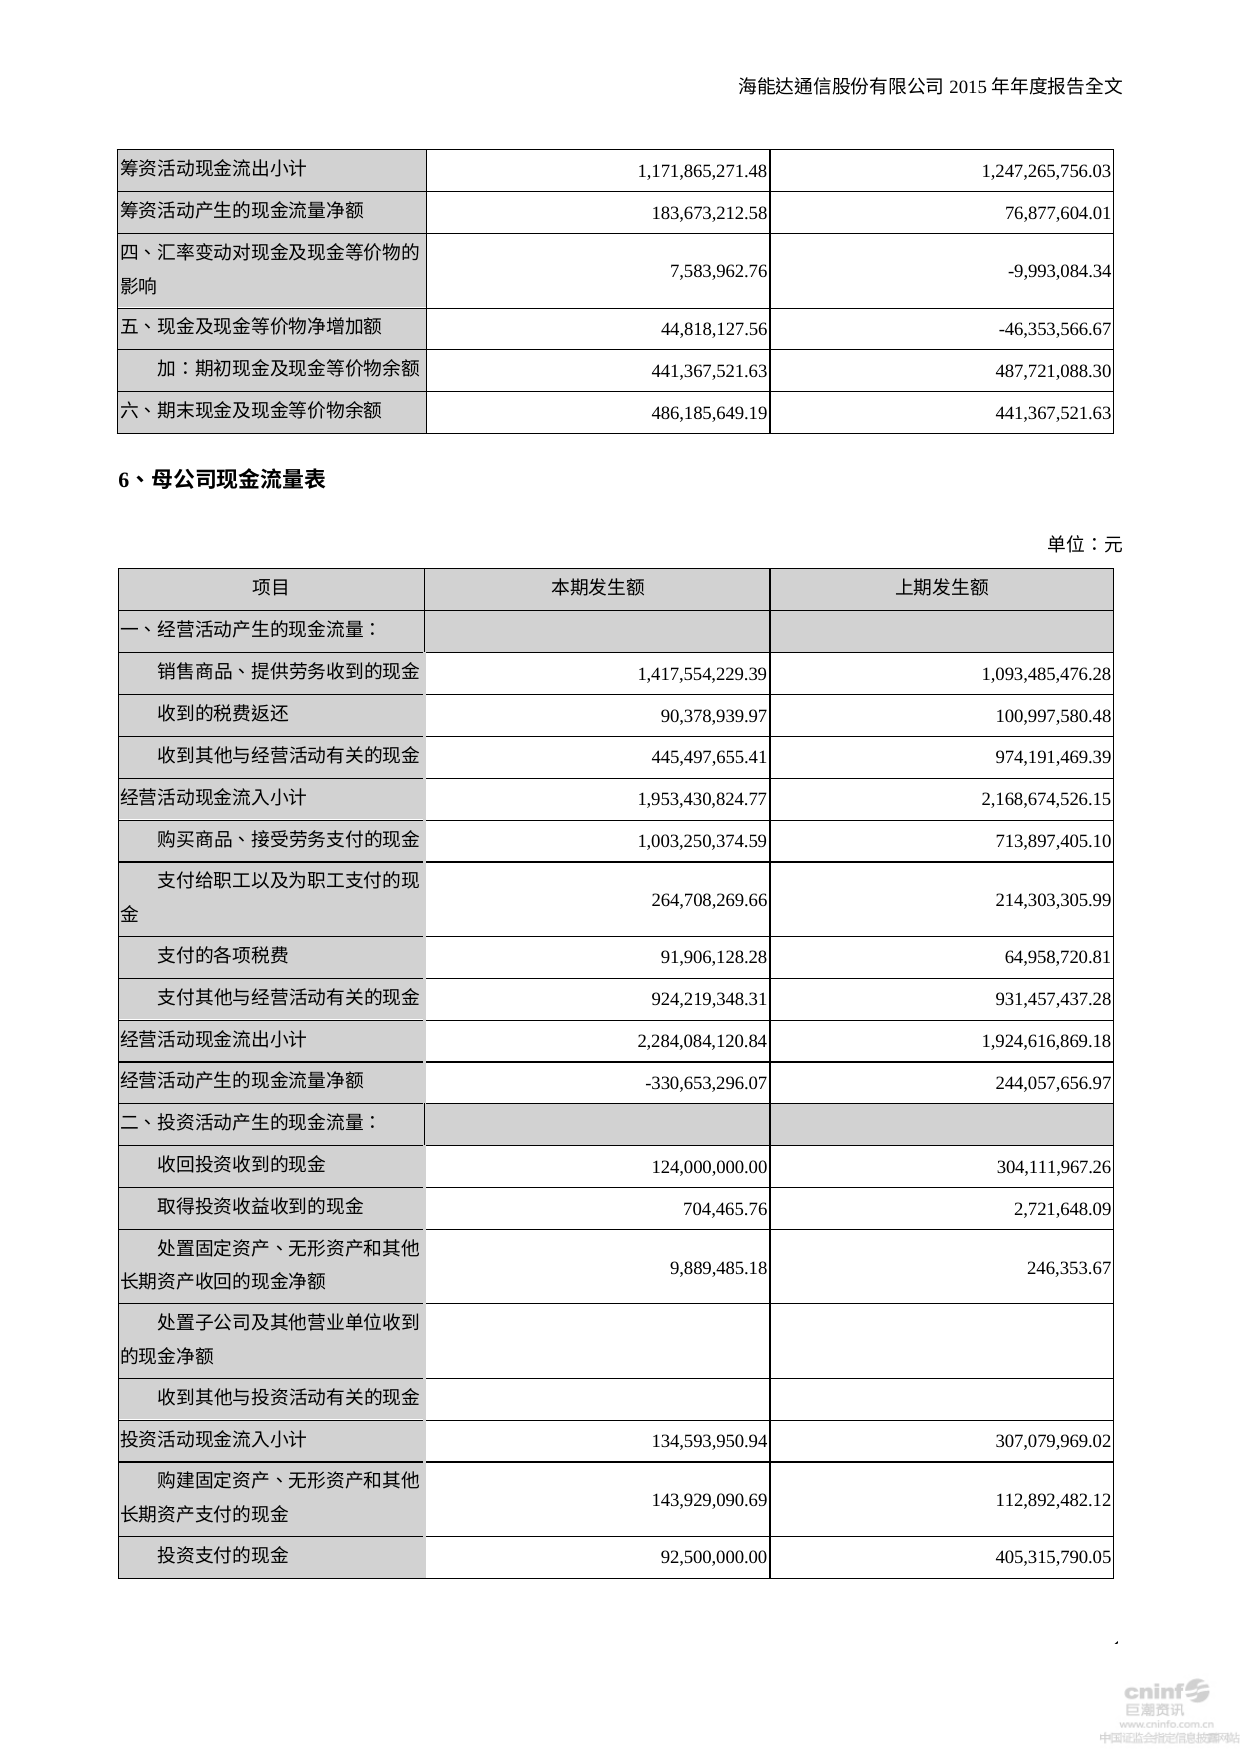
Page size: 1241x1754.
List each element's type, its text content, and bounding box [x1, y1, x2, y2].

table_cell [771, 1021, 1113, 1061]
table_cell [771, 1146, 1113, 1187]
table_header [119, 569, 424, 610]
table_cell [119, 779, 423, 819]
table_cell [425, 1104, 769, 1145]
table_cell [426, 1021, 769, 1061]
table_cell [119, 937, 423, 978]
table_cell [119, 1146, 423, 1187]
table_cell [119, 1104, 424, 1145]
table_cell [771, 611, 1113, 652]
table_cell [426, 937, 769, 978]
text 单位：元 [102, 531, 1122, 557]
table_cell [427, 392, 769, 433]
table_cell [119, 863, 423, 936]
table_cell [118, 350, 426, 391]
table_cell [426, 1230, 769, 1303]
picture [1099, 1673, 1241, 1754]
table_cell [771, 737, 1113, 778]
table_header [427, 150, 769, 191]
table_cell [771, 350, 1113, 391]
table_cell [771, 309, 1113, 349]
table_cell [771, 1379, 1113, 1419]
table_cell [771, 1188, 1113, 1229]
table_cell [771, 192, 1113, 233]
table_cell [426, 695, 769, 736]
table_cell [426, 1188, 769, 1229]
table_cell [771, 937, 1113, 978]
subtitle 6、母公司现金流量表 [118, 464, 1240, 494]
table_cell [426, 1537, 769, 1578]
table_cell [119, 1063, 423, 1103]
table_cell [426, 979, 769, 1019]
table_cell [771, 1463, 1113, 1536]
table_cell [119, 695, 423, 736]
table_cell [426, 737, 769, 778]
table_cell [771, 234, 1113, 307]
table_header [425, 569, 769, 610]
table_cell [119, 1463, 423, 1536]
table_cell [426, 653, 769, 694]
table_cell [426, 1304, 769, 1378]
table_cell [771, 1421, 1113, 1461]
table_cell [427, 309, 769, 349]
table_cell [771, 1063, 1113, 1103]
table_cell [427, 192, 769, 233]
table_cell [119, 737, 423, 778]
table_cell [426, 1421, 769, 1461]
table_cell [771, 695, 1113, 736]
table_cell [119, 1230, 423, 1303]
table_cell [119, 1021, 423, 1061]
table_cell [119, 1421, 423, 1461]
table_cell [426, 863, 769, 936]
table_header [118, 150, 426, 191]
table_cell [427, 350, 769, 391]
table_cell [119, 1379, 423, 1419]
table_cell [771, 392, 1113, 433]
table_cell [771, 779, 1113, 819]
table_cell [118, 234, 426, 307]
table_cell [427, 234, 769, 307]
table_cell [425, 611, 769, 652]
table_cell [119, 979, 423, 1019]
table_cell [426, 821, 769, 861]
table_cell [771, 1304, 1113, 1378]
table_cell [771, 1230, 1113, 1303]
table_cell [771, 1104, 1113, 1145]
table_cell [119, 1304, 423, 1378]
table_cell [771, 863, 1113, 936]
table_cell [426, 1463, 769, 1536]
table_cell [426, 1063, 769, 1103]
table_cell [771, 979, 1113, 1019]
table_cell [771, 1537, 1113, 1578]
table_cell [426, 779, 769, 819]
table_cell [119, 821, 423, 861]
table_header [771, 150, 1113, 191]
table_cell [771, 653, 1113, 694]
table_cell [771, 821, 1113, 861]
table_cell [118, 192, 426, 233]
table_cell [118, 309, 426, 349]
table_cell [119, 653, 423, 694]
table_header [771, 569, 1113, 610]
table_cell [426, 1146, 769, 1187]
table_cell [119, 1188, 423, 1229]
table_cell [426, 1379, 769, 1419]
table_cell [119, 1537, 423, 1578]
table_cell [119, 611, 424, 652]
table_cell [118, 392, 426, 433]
